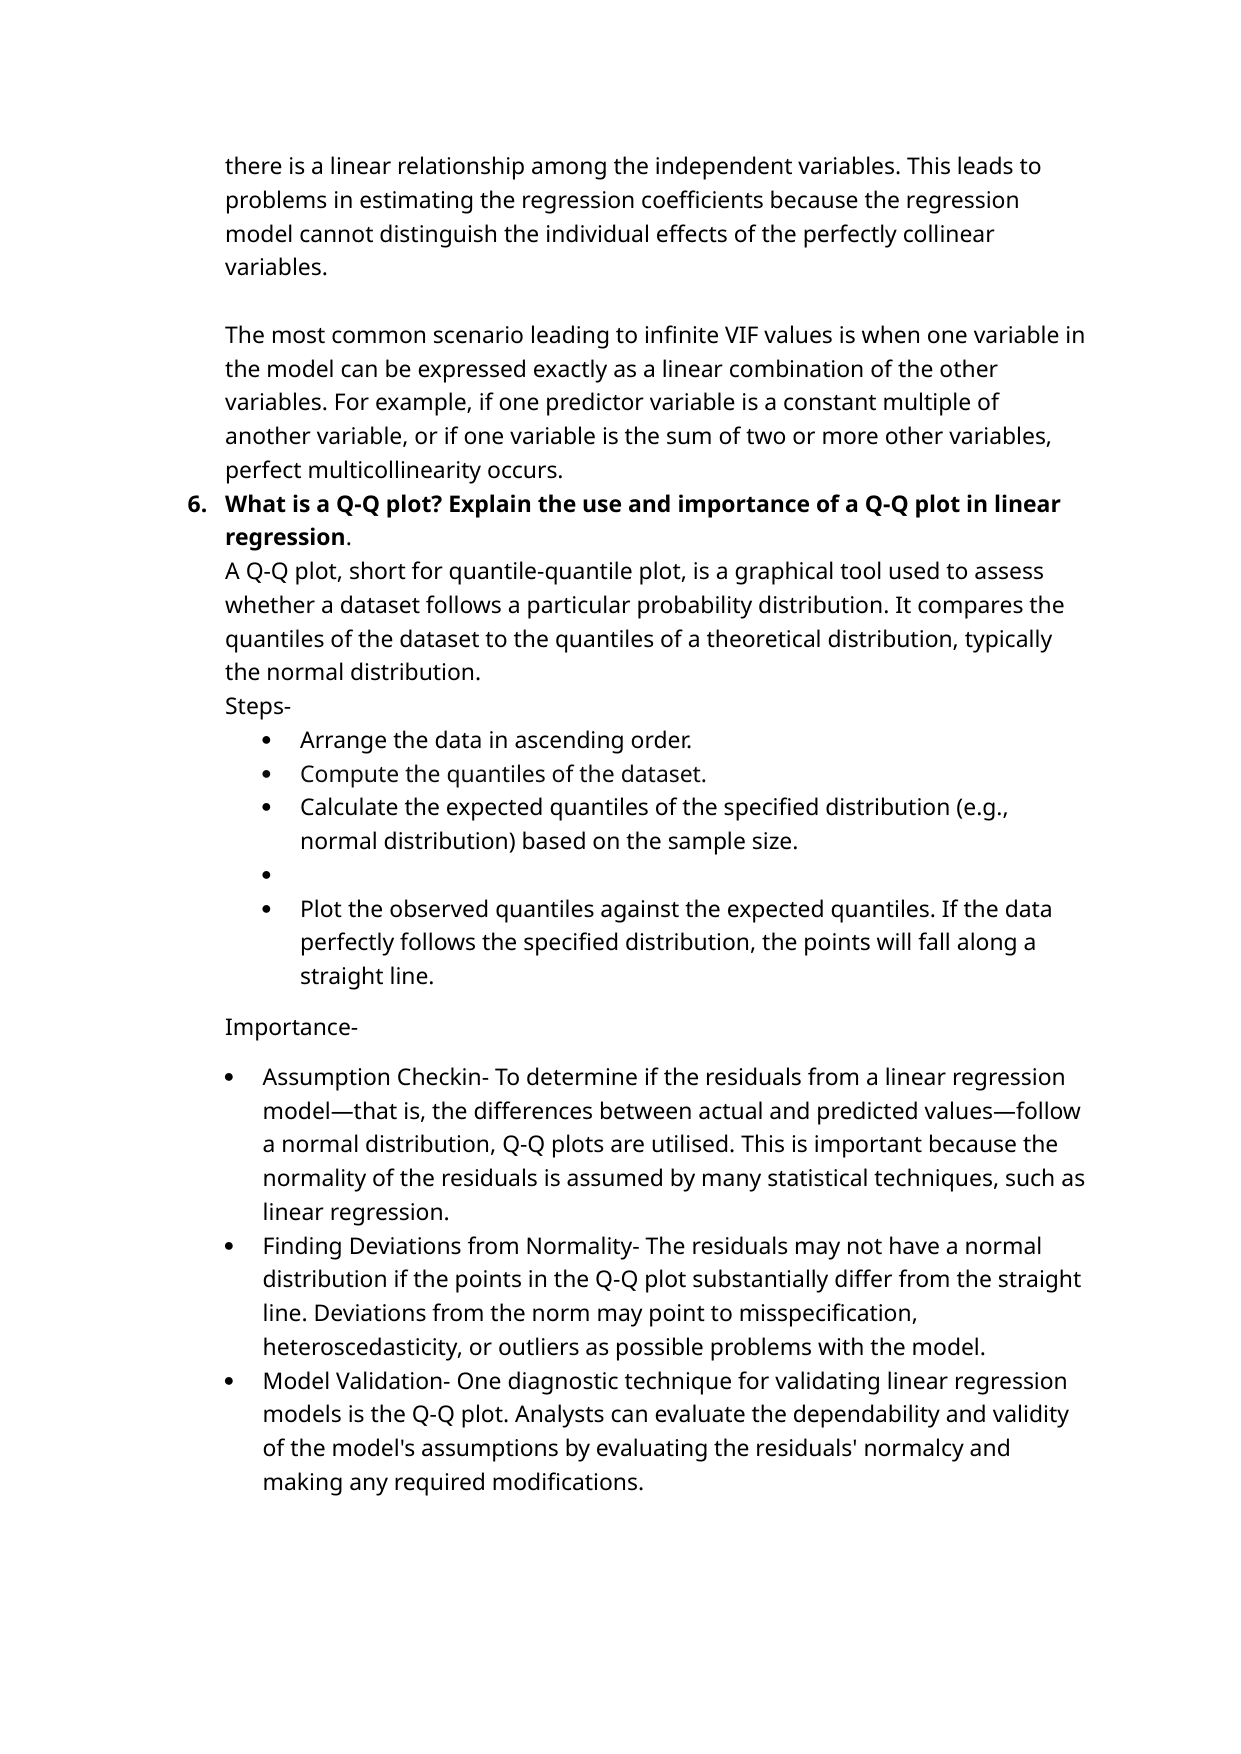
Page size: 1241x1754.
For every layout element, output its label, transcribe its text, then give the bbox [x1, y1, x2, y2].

list Calculate the expected quantiles of the specified distribution (e.g., normal distribution) based on the sample size. [262, 791, 1090, 856]
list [225, 150, 1090, 282]
list The most common scenario leading to infinite VIF values is when one variable in the model can be expressed exactly as a linear combination of the other variables. For example, if one predictor variable is a constant multiple of another variable, or if one variable is the sum of two or more other variables, perfect multicollinearity occurs. [225, 319, 1090, 485]
list A Q-Q plot, short for quantile-quantile plot, is a graphical tool used to assess whether a dataset follows a particular probability distribution. It compares the quantiles of the dataset to the quantiles of a theoretical distribution, typically the normal distribution. [225, 555, 1090, 687]
list Finding Deviations from Normality- The residuals may not have a normal distribution if the points in the Q-Q plot substantially differ from the straight line. Deviations from the norm may point to misspecification, heteroscedasticity, or outliers as possible problems with the model. [225, 1229, 1090, 1362]
list Plot the observed quantiles against the expected quantiles. If the data perfectly follows the specified distribution, the points will fall along a straight line. [262, 892, 1090, 991]
list Compute the quantiles of the dataset. [262, 757, 1090, 789]
list What is a Q-Q plot? Explain the use and importance of a Q-Q plot in linear regression. [187, 487, 1090, 552]
list Model Validation- One diagnostic technique for validating linear regression models is the Q-Q plot. Analysts can evaluate the dependability and validity of the model's assumptions by evaluating the residuals' normalcy and making any required modifications. [225, 1364, 1090, 1497]
list Steps- [225, 690, 1090, 721]
list Arrange the data in ascending order. [262, 724, 1090, 755]
list Assumption Checkin- To determine if the residuals from a linear regression model—that is, the differences between actual and predicted values—follow a normal distribution, Q-Q plots are utilised. This is important because the normality of the residuals is assumed by many statistical techniques, such as linear regression. [225, 1061, 1090, 1227]
text Importance- [225, 1010, 1090, 1042]
